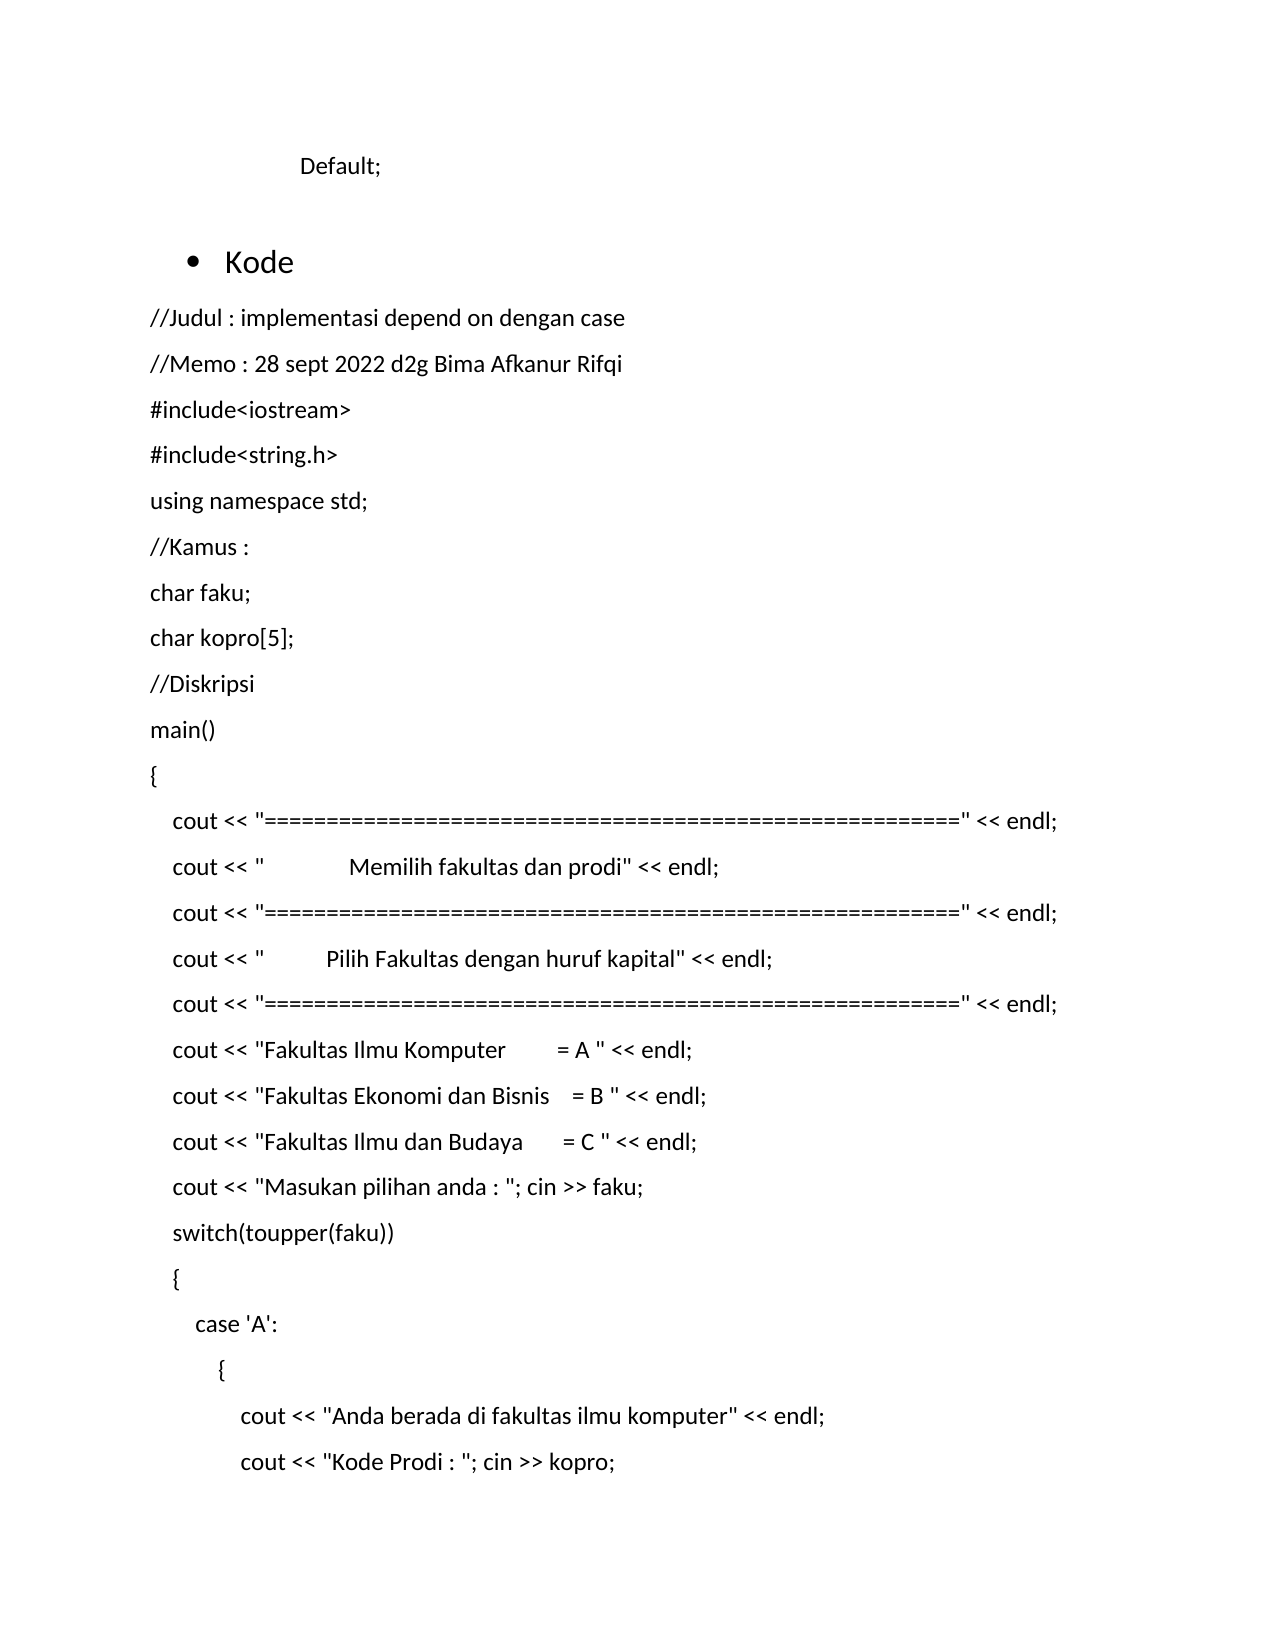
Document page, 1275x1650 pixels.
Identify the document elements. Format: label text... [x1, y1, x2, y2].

text cout << "========================================================" << endl; [150, 806, 1125, 836]
text case 'A': [150, 1308, 1125, 1339]
text cout << "Kode Prodi : "; cin >> kopro; [150, 1446, 1125, 1476]
text //Judul : implementasi depend on dengan case [150, 302, 1125, 333]
text cout << "========================================================" << endl; [150, 897, 1125, 927]
text //Diskripsi [150, 668, 1125, 699]
text main() [150, 714, 1125, 744]
text cout << "Fakultas Ilmu Komputer = A " << endl; [150, 1034, 1125, 1065]
text { [150, 760, 1125, 790]
text { [150, 1263, 1125, 1293]
text //Memo : 28 sept 2022 d2g Bima Afkanur Rifqi [150, 348, 1125, 379]
text char faku; [150, 577, 1125, 607]
text cout << "Masukan pilihan anda : "; cin >> faku; [150, 1171, 1125, 1202]
list Kode [187, 241, 1125, 282]
text using namespace std; [150, 485, 1125, 516]
text cout << "========================================================" << endl; [150, 988, 1125, 1019]
text cout << "Fakultas Ekonomi dan Bisnis = B " << endl; [150, 1080, 1125, 1110]
text //Kamus : [150, 531, 1125, 562]
text #include<string.h> [150, 440, 1125, 470]
text char kopro[5]; [150, 623, 1125, 653]
text { [150, 1354, 1125, 1385]
text Default; [150, 150, 1125, 181]
text cout << "Fakultas Ilmu dan Budaya = C " << endl; [150, 1126, 1125, 1156]
text cout << " Pilih Fakultas dengan huruf kapital" << endl; [150, 943, 1125, 973]
text #include<iostream> [150, 394, 1125, 424]
text switch(toupper(faku)) [150, 1217, 1125, 1248]
text cout << "Anda berada di fakultas ilmu komputer" << endl; [150, 1400, 1125, 1431]
text cout << " Memilih fakultas dan prodi" << endl; [150, 851, 1125, 882]
